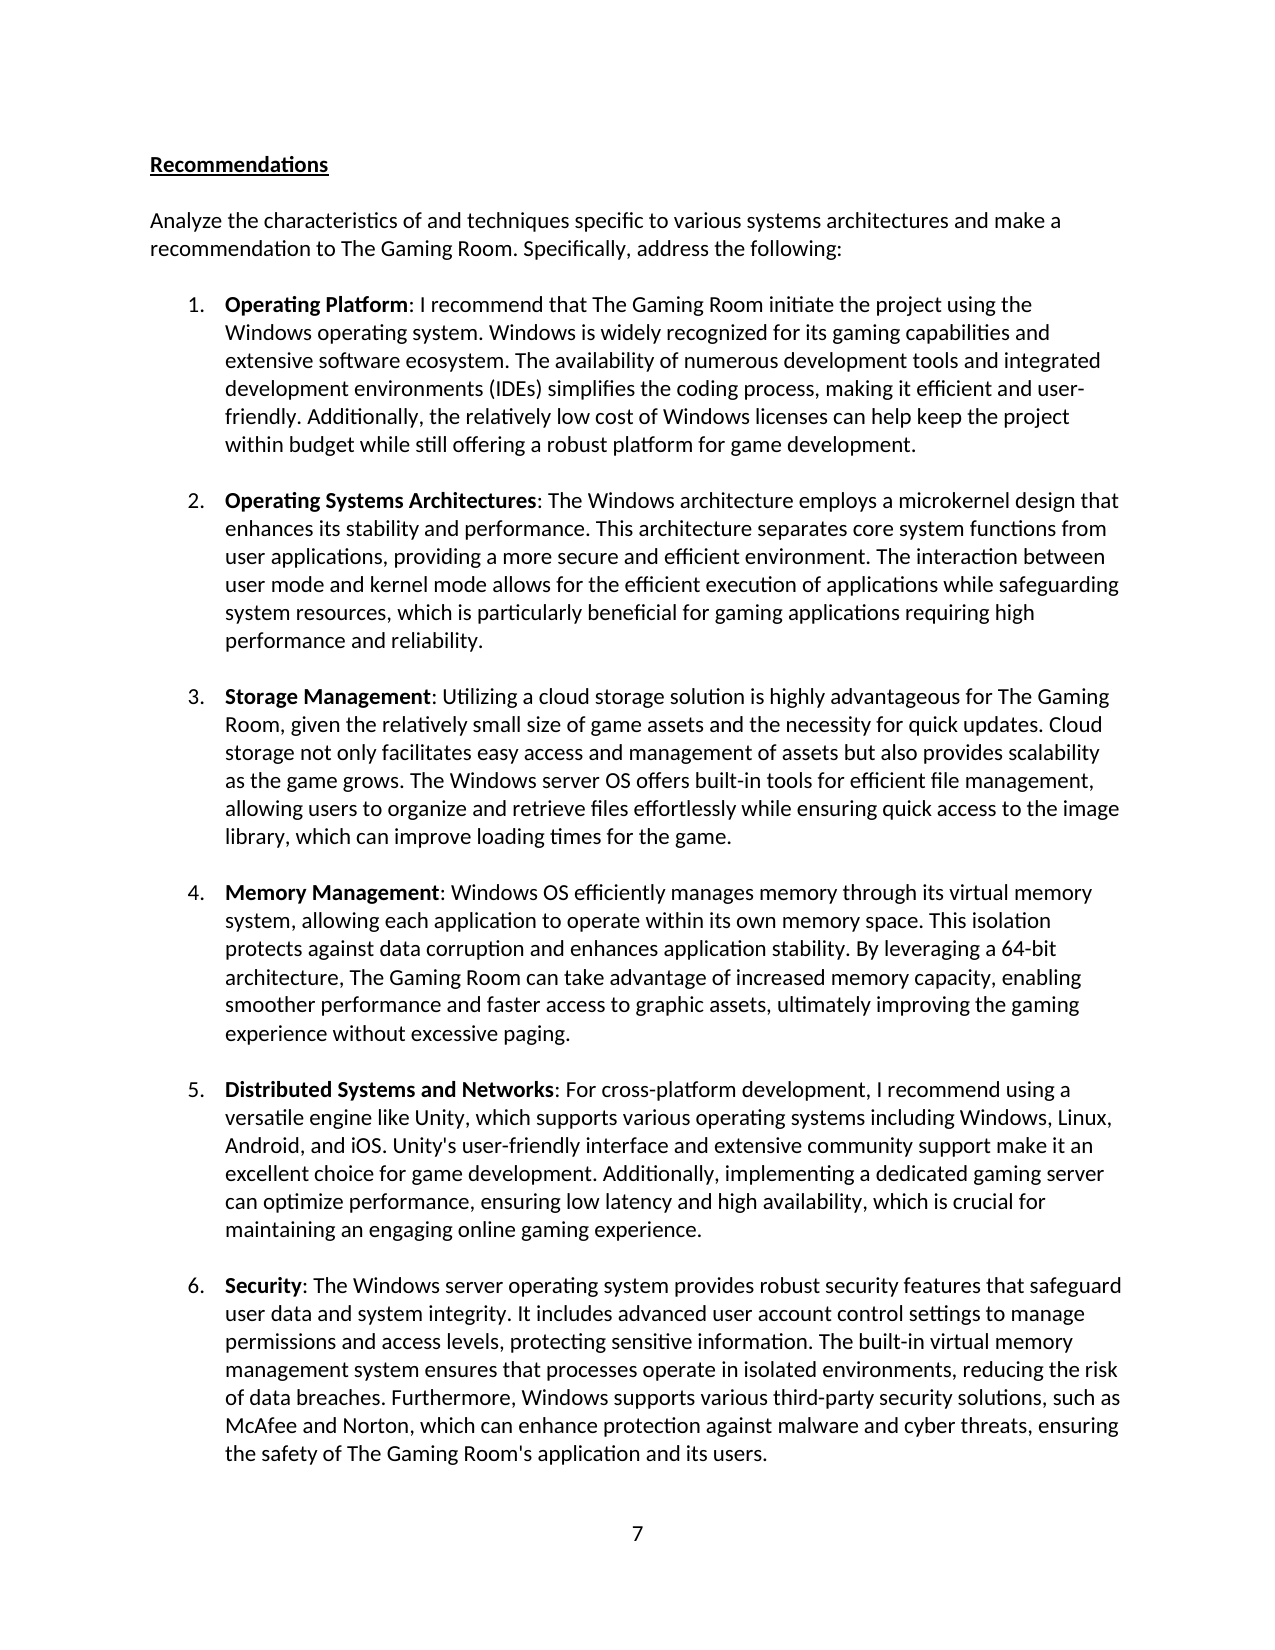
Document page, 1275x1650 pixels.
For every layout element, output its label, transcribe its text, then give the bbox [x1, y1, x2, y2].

list Distributed Systems and Networks: For cross-platform development, I recommend using a versatile engine like Unity, which supports various operating systems including Windows, Linux, Android, and iOS. Unity's user-friendly interface and extensive community support make it an excellent choice for game development. Additionally, implementing a dedicated gaming server can optimize performance, ensuring low latency and high availability, which is crucial for maintaining an engaging online gaming experience. [187, 1075, 1125, 1243]
list Operating Platform: I recommend that The Gaming Room initiate the project using the Windows operating system. Windows is widely recognized for its gaming capabilities and extensive software ecosystem. The availability of numerous development tools and integrated development environments (IDEs) simplifies the coding process, making it efficient and user-friendly. Additionally, the relatively low cost of Windows licenses can help keep the project within budget while still offering a robust platform for game development. [187, 290, 1125, 458]
list Storage Management: Utilizing a cloud storage solution is highly advantageous for The Gaming Room, given the relatively small size of game assets and the necessity for quick updates. Cloud storage not only facilitates easy access and management of assets but also provides scalability as the game grows. The Windows server OS offers built-in tools for efficient file management, allowing users to organize and retrieve files effortlessly while ensuring quick access to the image library, which can improve loading times for the game. [187, 682, 1125, 851]
subtitle Recommendations [150, 150, 1125, 178]
list Security: The Windows server operating system provides robust security features that safeguard user data and system integrity. It includes advanced user account control settings to manage permissions and access levels, protecting sensitive information. The built-in virtual memory management system ensures that processes operate in isolated environments, reducing the risk of data breaches. Furthermore, Windows supports various third-party security solutions, such as McAfee and Norton, which can enhance protection against malware and cyber threats, ensuring the safety of The Gaming Room's application and its users. [187, 1271, 1125, 1467]
text Analyze the characteristics of and techniques specific to various systems architectures and make a recommendation to The Gaming Room. Specifically, address the following: [150, 206, 1125, 262]
list Operating Systems Architectures: The Windows architecture employs a microkernel design that enhances its stability and performance. This architecture separates core system functions from user applications, providing a more secure and efficient environment. The interaction between user mode and kernel mode allows for the efficient execution of applications while safeguarding system resources, which is particularly beneficial for gaming applications requiring high performance and reliability. [187, 486, 1125, 654]
list Memory Management: Windows OS efficiently manages memory through its virtual memory system, allowing each application to operate within its own memory space. This isolation protects against data corruption and enhances application stability. By leveraging a 64-bit architecture, The Gaming Room can take advantage of increased memory capacity, enabling smoother performance and faster access to graphic assets, ultimately improving the gaming experience without excessive paging. [187, 878, 1125, 1047]
